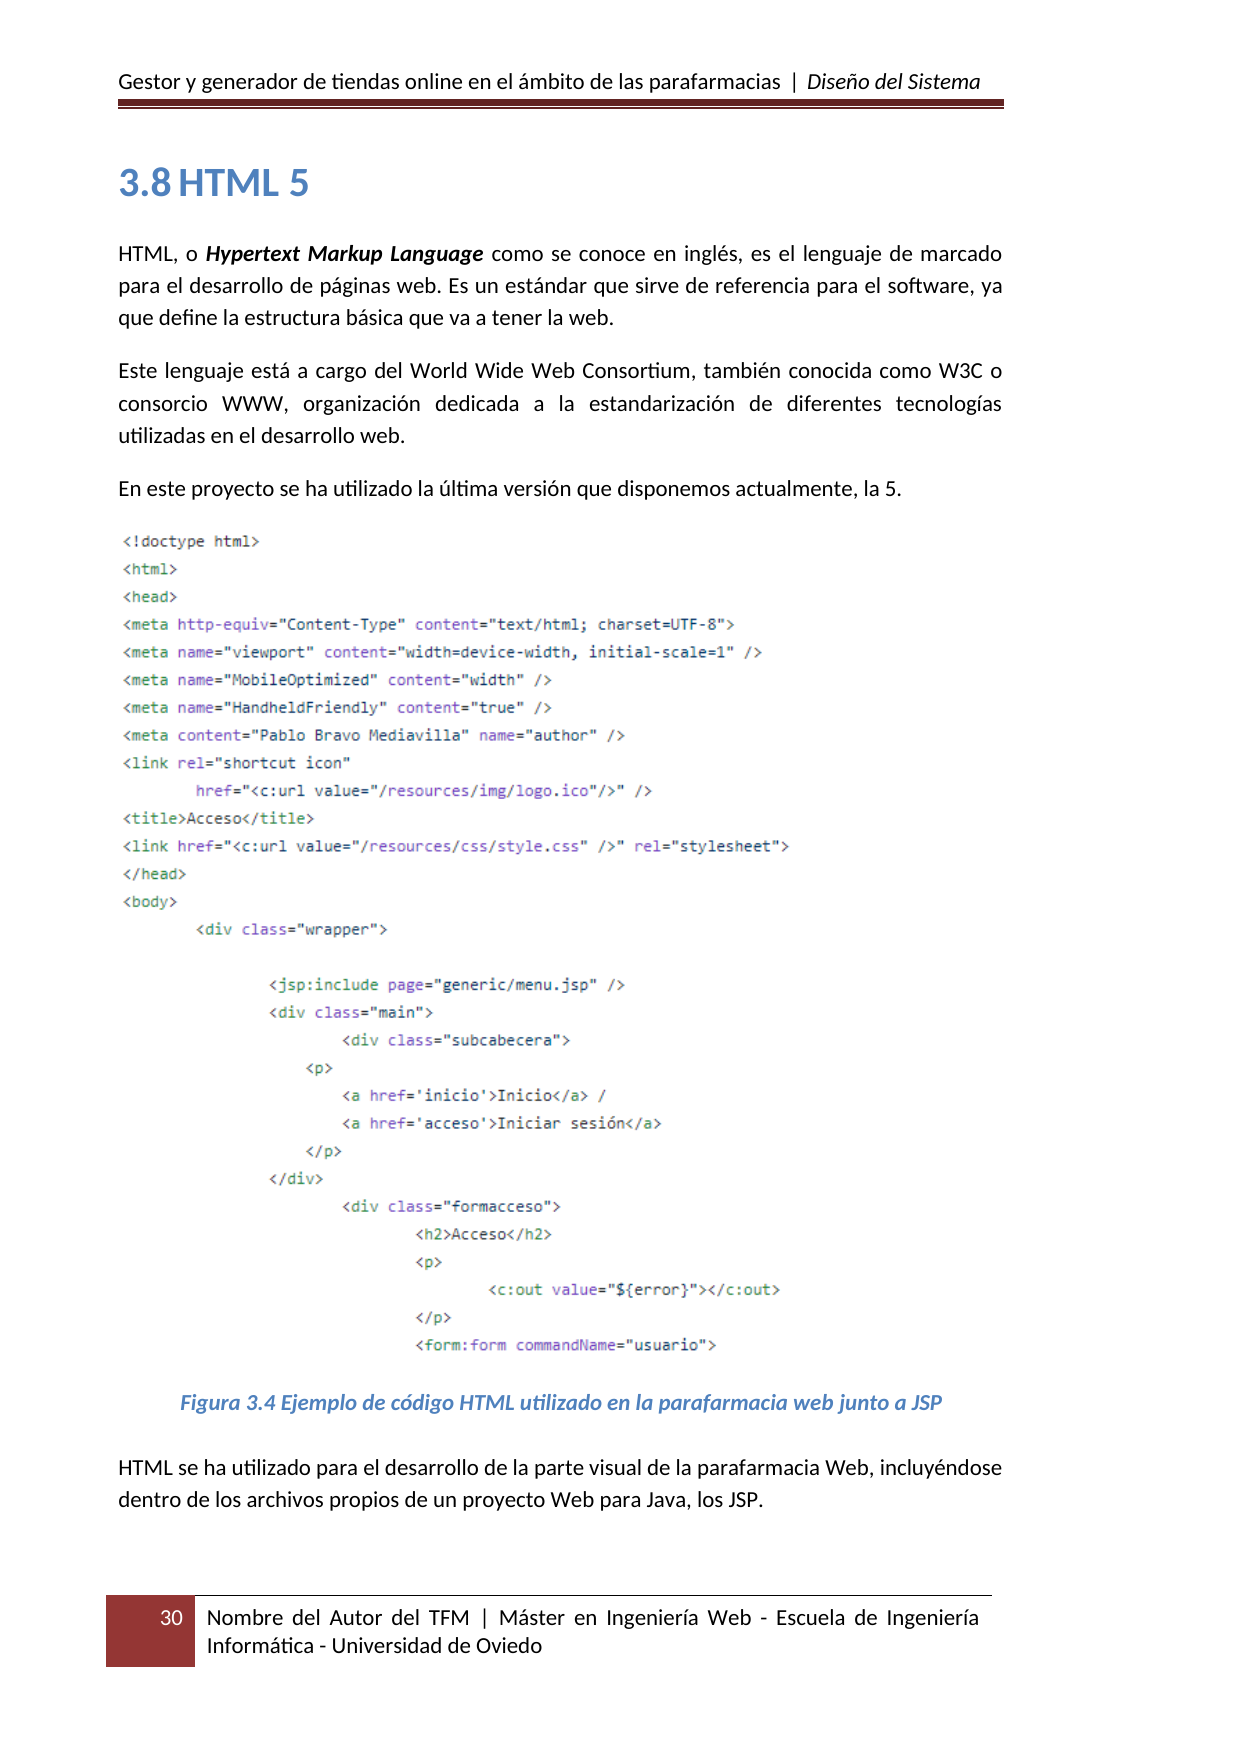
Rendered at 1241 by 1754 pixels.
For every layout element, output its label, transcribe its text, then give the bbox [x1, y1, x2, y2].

text HTML, o Hypertext Markup Language como se conoce en inglés, es el lenguaje de marcado para el desarrollo de páginas web. Es un estándar que sirve de referencia para el software, ya que define la estructura básica que va a tener la web. [118, 239, 1004, 331]
subtitle HTML 5 [118, 156, 1004, 206]
text En este proyecto se ha utilizado la última versión que disponemos actualmente, la 5. [118, 474, 1004, 502]
text Este lenguaje está a cargo del World Wide Web Consortium, también conocida como W3C o consorcio WWW, organización dedicada a la estandarización de diferentes tecnologías utilizadas en el desarrollo web. [118, 356, 1004, 449]
picture [118, 526, 1004, 1363]
text HTML se ha utilizado para el desarrollo de la parte visual de la parafarmacia Web, incluyéndose dentro de los archivos propios de un proyecto Web para Java, los JSP. [118, 1453, 1004, 1514]
